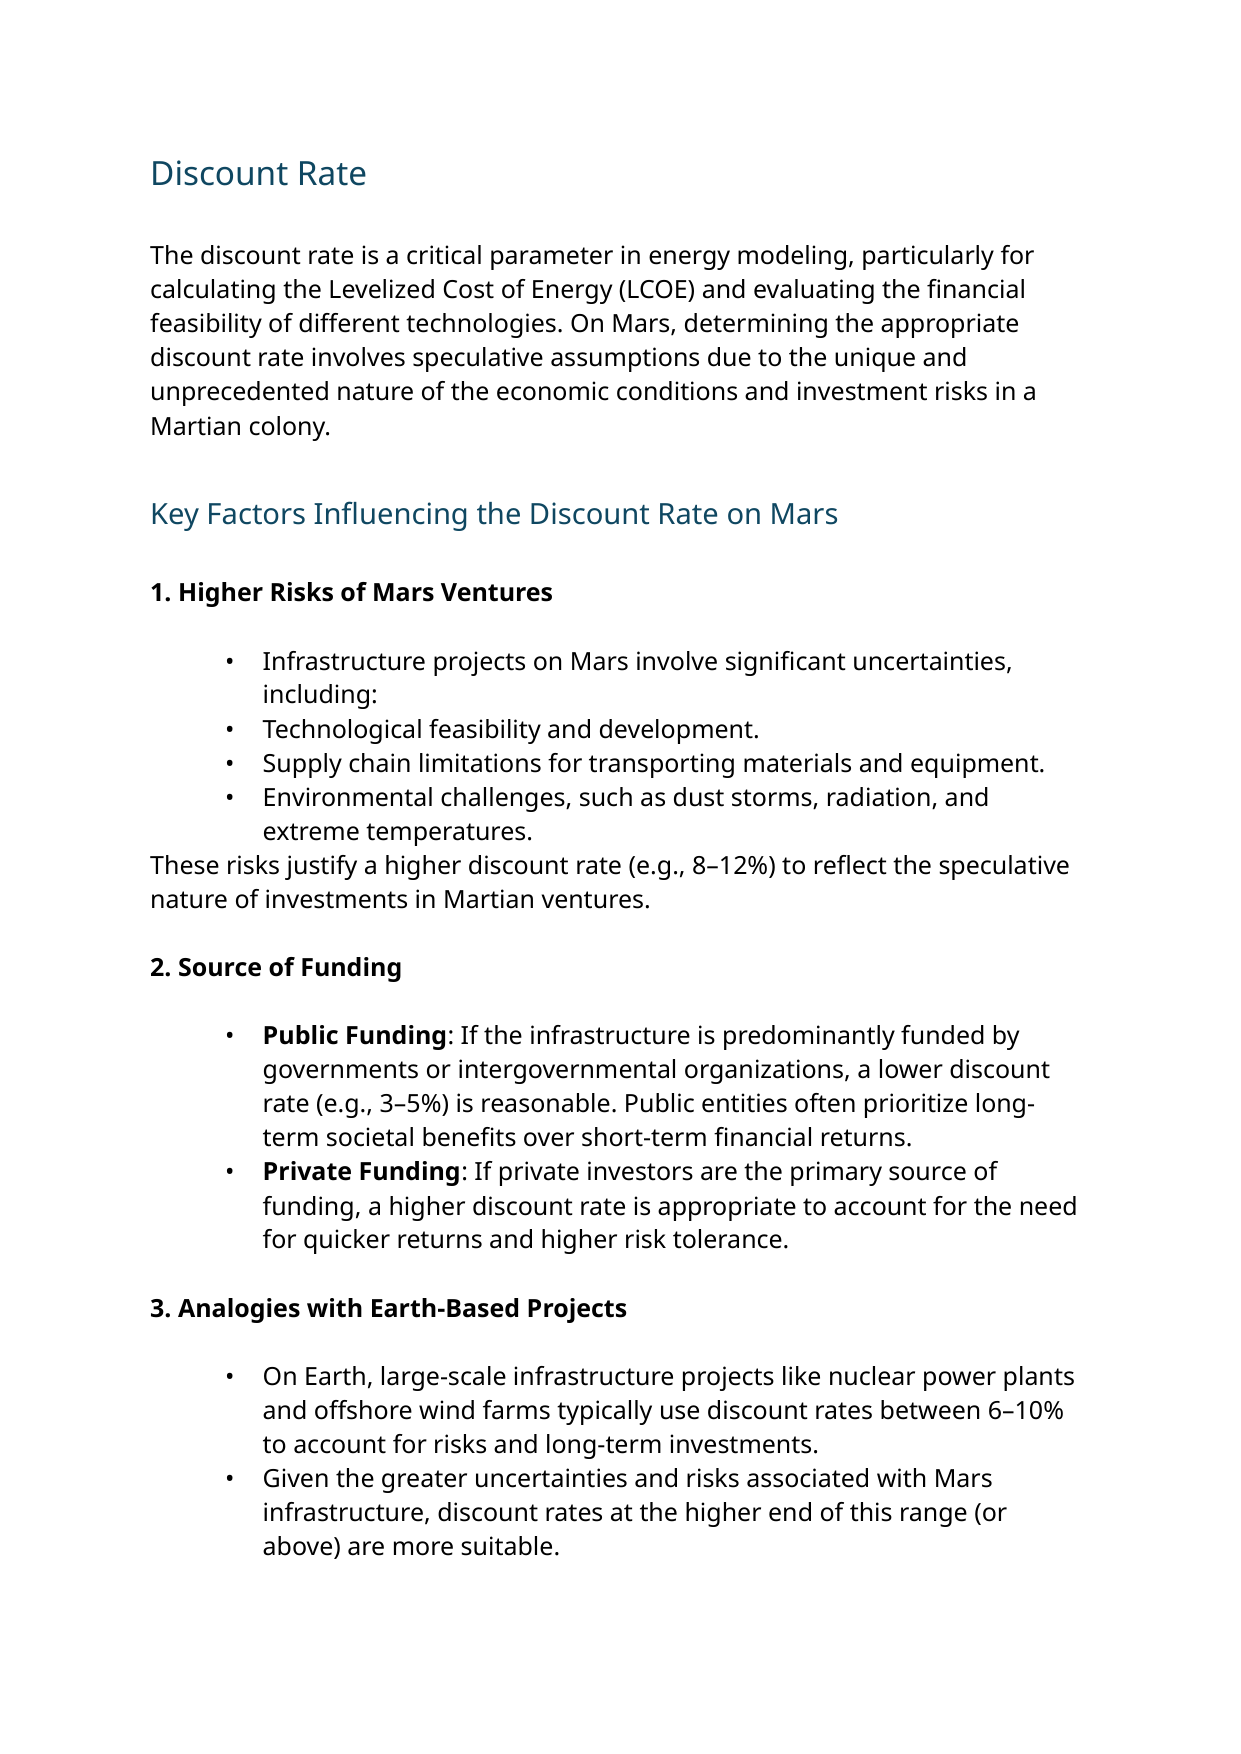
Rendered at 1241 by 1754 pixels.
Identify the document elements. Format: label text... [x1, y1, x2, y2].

subtitle Discount Rate [150, 150, 1090, 195]
text These risks justify a higher discount rate (e.g., 8–12%) to reflect the speculative nature of investments in Martian ventures. [150, 847, 1090, 916]
text 2. Source of Funding [150, 950, 1090, 984]
list Public Funding: If the infrastructure is predominantly funded by governments or intergovernmental organizations, a lower discount rate (e.g., 3–5%) is reasonable. Public entities often prioritize long-term societal benefits over short-term financial returns. [225, 1018, 1090, 1154]
list Technological feasibility and development. [225, 711, 1090, 745]
text 3. Analogies with Earth-Based Projects [150, 1290, 1090, 1324]
text 1. Higher Risks of Mars Ventures [150, 575, 1090, 609]
list On Earth, large-scale infrastructure projects like nuclear power plants and offshore wind farms typically use discount rates between 6–10% to account for risks and long-term investments. [225, 1358, 1090, 1461]
list Supply chain limitations for transporting materials and equipment. [225, 745, 1090, 779]
list Environmental challenges, such as dust storms, radiation, and extreme temperatures. [225, 779, 1090, 847]
list Infrastructure projects on Mars involve significant uncertainties, including: [225, 643, 1090, 711]
subtitle Key Factors Influencing the Discount Rate on Mars [150, 493, 1090, 533]
list Private Funding: If private investors are the primary source of funding, a higher discount rate is appropriate to account for the need for quicker returns and higher risk tolerance. [225, 1154, 1090, 1256]
list Given the greater uncertainties and risks associated with Mars infrastructure, discount rates at the higher end of this range (or above) are more suitable. [225, 1461, 1090, 1563]
